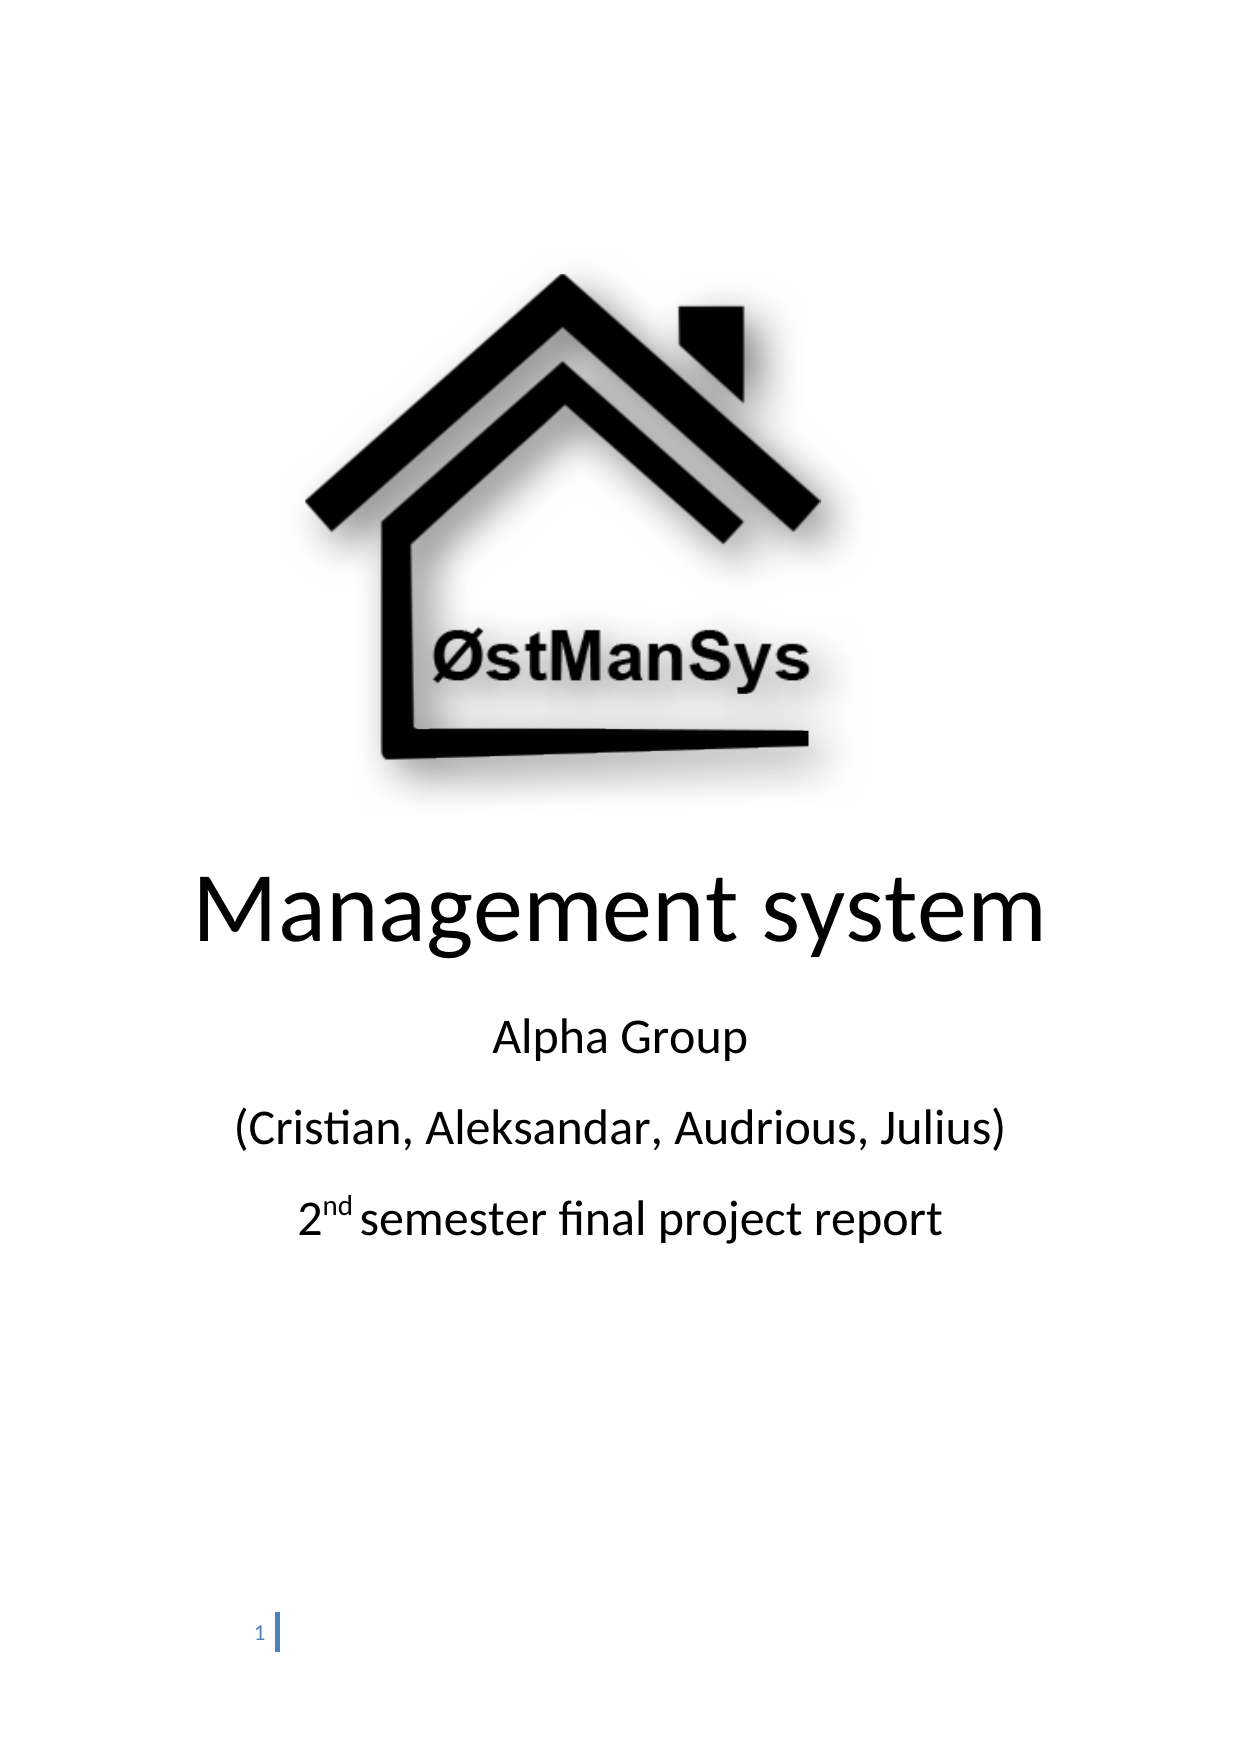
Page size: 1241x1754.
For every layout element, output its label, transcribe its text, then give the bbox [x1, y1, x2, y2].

text (Cristian, Aleksandar, Audrious, Julius) [148, 1096, 1093, 1157]
picture [305, 274, 821, 762]
text Alpha Group [148, 1005, 1093, 1066]
text 2nd semester final project report [148, 1187, 1093, 1248]
